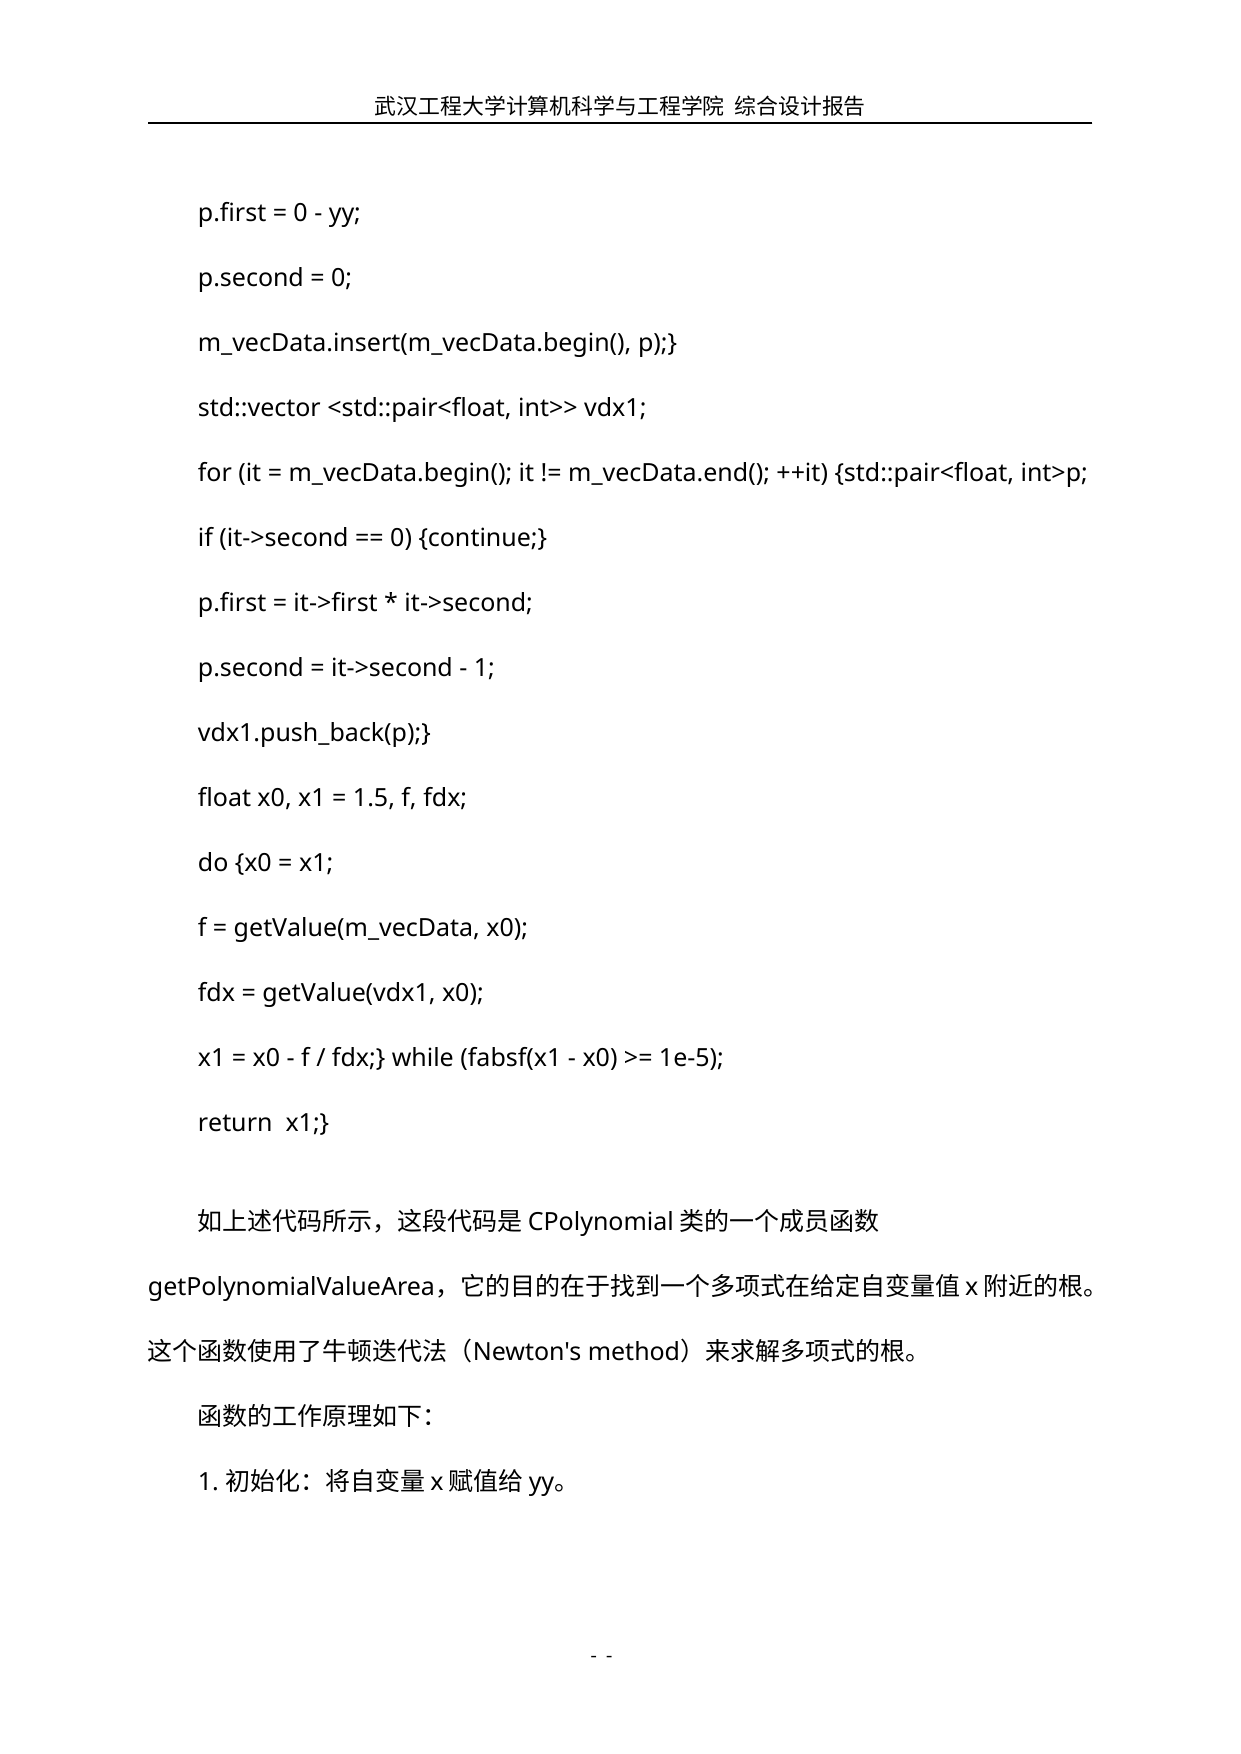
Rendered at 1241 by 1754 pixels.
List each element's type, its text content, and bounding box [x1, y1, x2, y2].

text p.first = it->first * it->second; [148, 570, 1092, 635]
text for (it = m_vecData.begin(); it != m_vecData.end(); ++it) {std::pair<float, int>p; [148, 440, 1092, 505]
text return x1;} [148, 1090, 1092, 1155]
text float x0, x1 = 1.5, f, fdx; [148, 765, 1092, 830]
text fdx = getValue(vdx1, x0); [148, 960, 1092, 1025]
text 1. 初始化：将自变量x赋值给yy。 [148, 1447, 1092, 1512]
text p.first = 0 - yy; [148, 180, 1092, 245]
text x1 = x0 - f / fdx;} while (fabsf(x1 - x0) >= 1e-5); [148, 1025, 1092, 1090]
text 如上述代码所示，这段代码是CPolynomial类的一个成员函数getPolynomialValueArea，它的目的在于找到一个多项式在给定自变量值x附近的根。这个函数使用了牛顿迭代法（Newton's method）来求解多项式的根。 [148, 1187, 1092, 1382]
text std::vector <std::pair<float, int>> vdx1; [148, 375, 1092, 440]
text f = getValue(m_vecData, x0); [148, 895, 1092, 960]
text if (it->second == 0) {continue;} [148, 505, 1092, 570]
text 函数的工作原理如下： [148, 1382, 1092, 1447]
text vdx1.push_back(p);} [148, 700, 1092, 765]
text p.second = 0; [148, 245, 1092, 310]
text m_vecData.insert(m_vecData.begin(), p);} [148, 310, 1092, 375]
text p.second = it->second - 1; [148, 635, 1092, 700]
text do {x0 = x1; [148, 830, 1092, 895]
